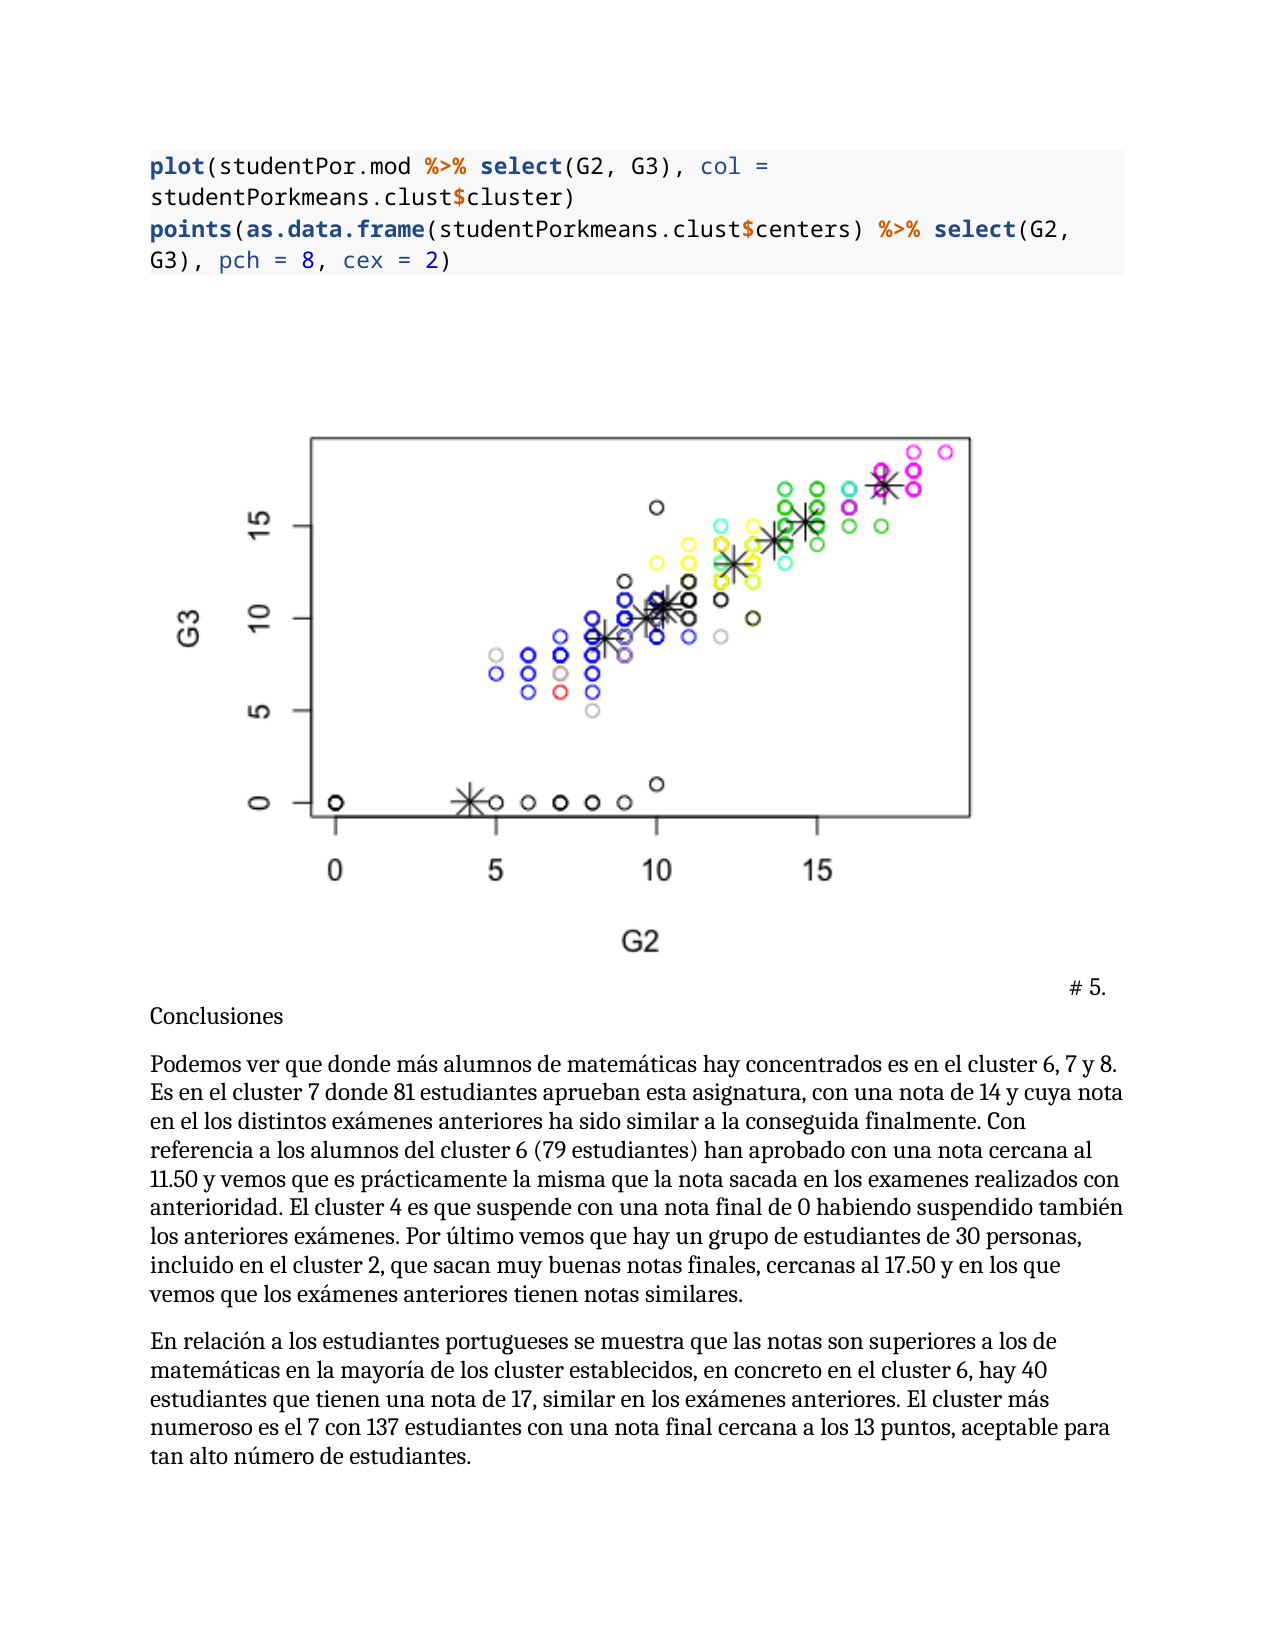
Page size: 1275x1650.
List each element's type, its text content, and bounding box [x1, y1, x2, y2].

text En relación a los estudiantes portugueses se muestra que las notas son superiores a los de matemáticas en la mayoría de los cluster establecidos, en concreto en el cluster 6, hay 40 estudiantes que tienen una nota de 17, similar en los exámenes anteriores. El cluster más numeroso es el 7 con 137 estudiantes con una nota final cercana a los 13 puntos, aceptable para tan alto número de estudiantes. [150, 1327, 1125, 1471]
text plot(studentPor.mod %>% select(G2, G3), col = studentPorkmeans.clust$cluster) points(as.data.frame(studentPorkmeans.clust$centers) %>% select(G2, G3), pch = 8, cex = 2) [150, 150, 1125, 275]
text Podemos ver que donde más alumnos de matemáticas hay concentrados es en el cluster 6, 7 y 8. Es en el cluster 7 donde 81 estudiantes aprueban esta asignatura, con una nota de 14 y cuya nota en el los distintos exámenes anteriores ha sido similar a la conseguida finalmente. Con referencia a los alumnos del cluster 6 (79 estudiantes) han aprobado con una nota cercana al 11.50 y vemos que es prácticamente la misma que la nota sacada en los examenes realizados con anterioridad. El cluster 4 es que suspende con una nota final de 0 habiendo suspendido también los anteriores exámenes. Por último vemos que hay un grupo de estudiantes de 30 personas, incluido en el cluster 2, que sacan muy buenas notas finales, cercanas al 17.50 y en los que vemos que los exámenes anteriores tienen notas similares. [150, 1049, 1125, 1308]
picture [168, 295, 1044, 996]
